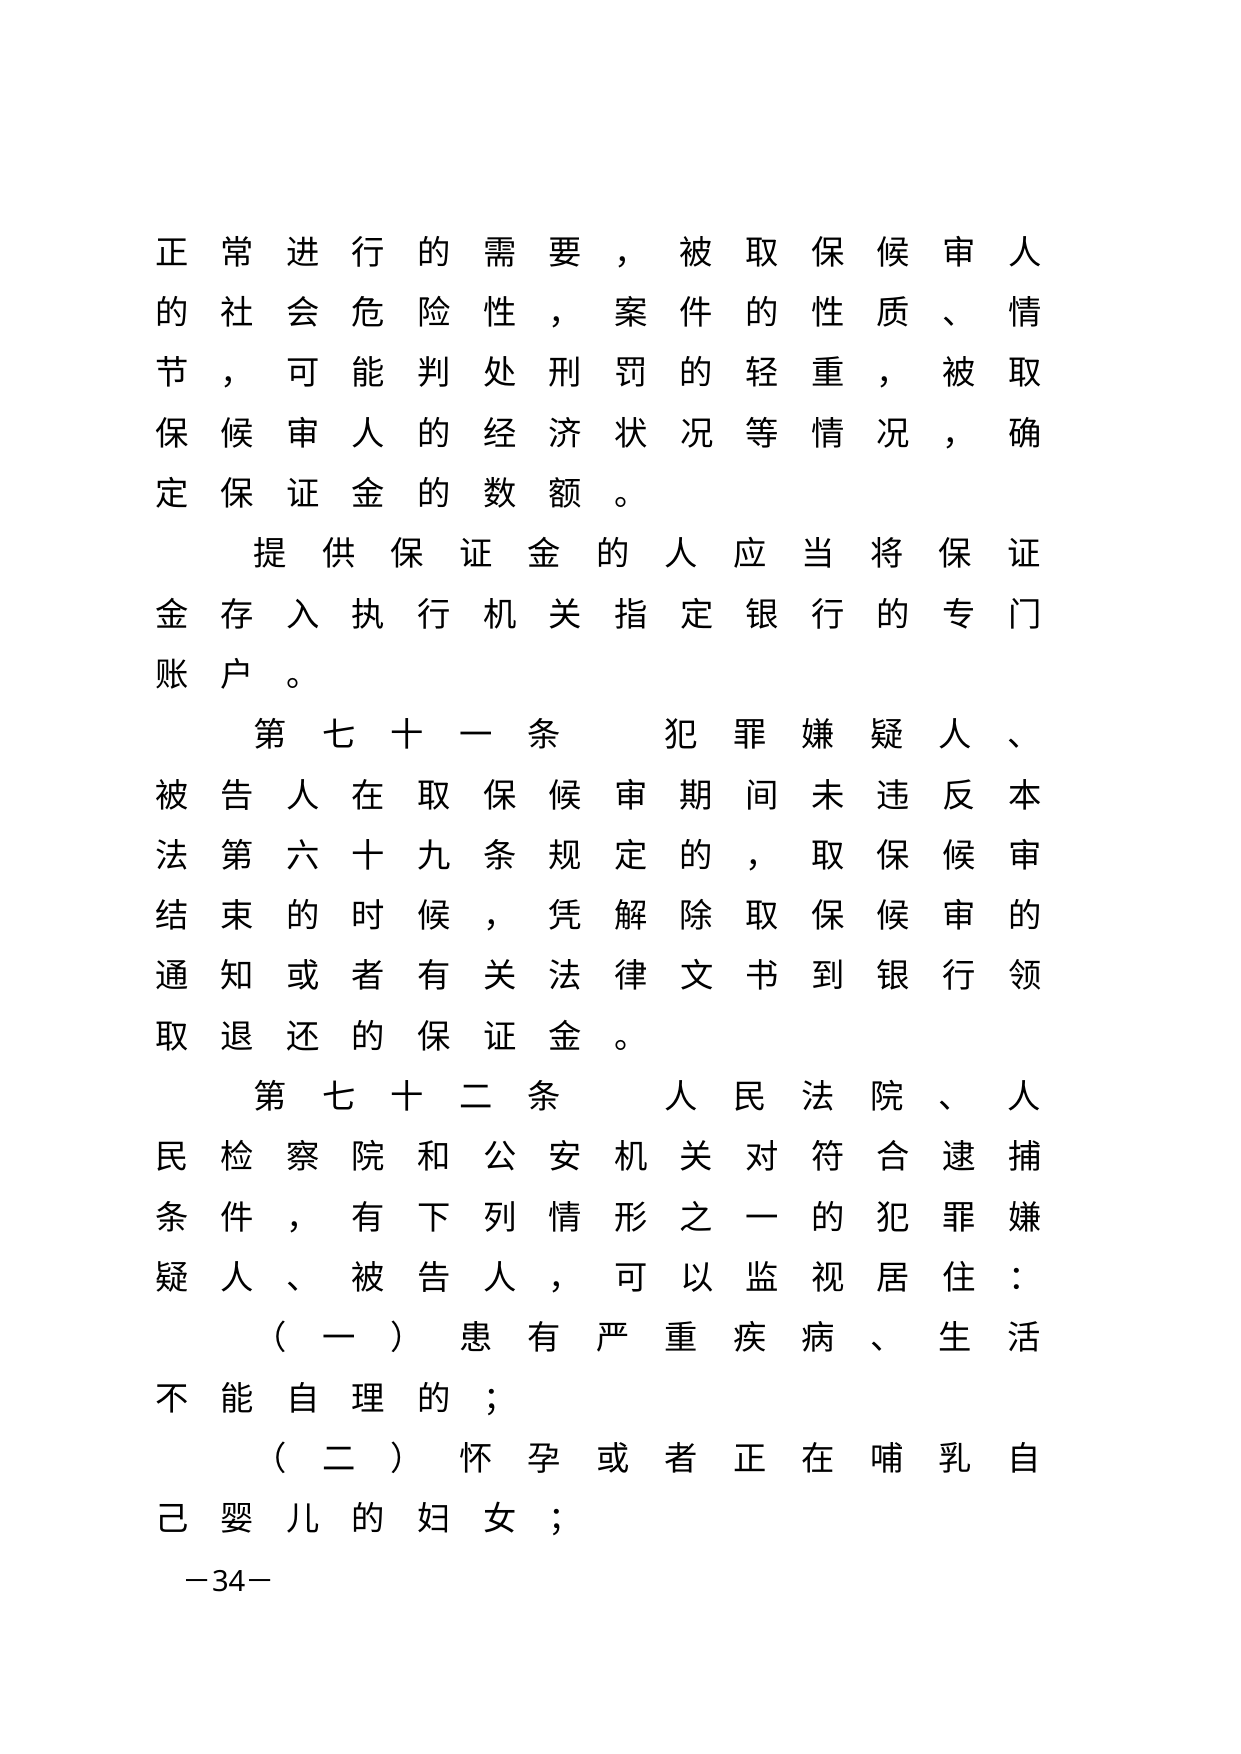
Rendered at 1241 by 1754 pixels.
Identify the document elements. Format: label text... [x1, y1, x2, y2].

text （一）患有严重疾病、生活不能自理的； [155, 1305, 1073, 1426]
text 第七十二条 人民法院、人民检察院和公安机关对符合逮捕条件，有下列情形之一的犯罪嫌疑人、被告人，可以监视居住： [155, 1064, 1073, 1305]
text 第七十条 取保候审的决定机关应当综合考虑保证诉讼活动正常进行的需要，被取保候审人的社会危险性，案件的性质、情节，可能判处刑罚的轻重，被取保候审人的经济状况等情况，确定保证金的数额。 [155, 219, 1073, 521]
text （二）怀孕或者正在哺乳自己婴儿的妇女； [155, 1426, 1073, 1546]
text 第七十一条 犯罪嫌疑人、被告人在取保候审期间未违反本法第六十九条规定的，取保候审结束的时候，凭解除取保候审的通知或者有关法律文书到银行领取退还的保证金。 [155, 702, 1073, 1064]
text 提供保证金的人应当将保证金存入执行机关指定银行的专门账户。 [155, 521, 1073, 702]
